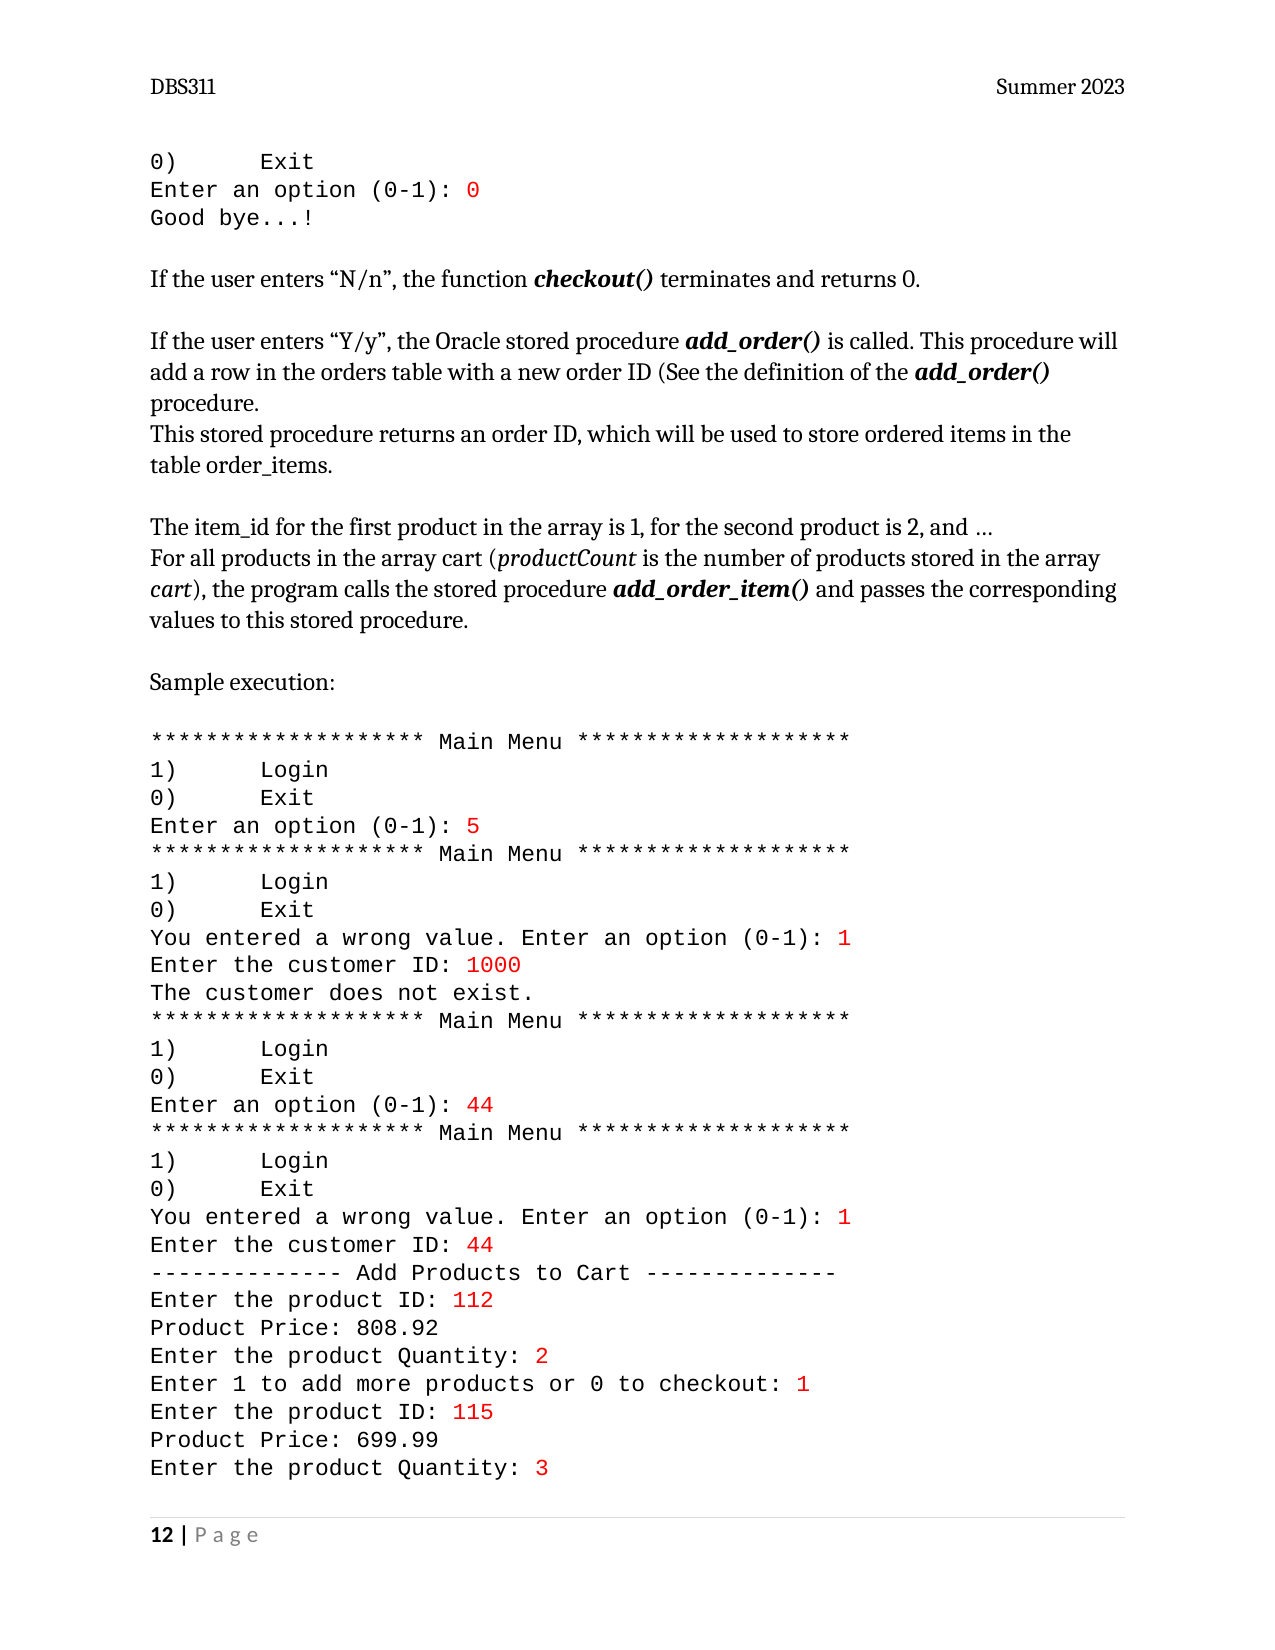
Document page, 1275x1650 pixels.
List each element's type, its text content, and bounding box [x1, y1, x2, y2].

list Good bye...! [150, 206, 1125, 232]
list ******************** Main Menu ******************** [150, 1009, 1125, 1036]
list The customer does not exist. [150, 982, 1125, 1008]
list Sample execution: [150, 668, 1125, 697]
list Enter an option (0-1): 0 [150, 178, 1125, 204]
list ******************** Main Menu ******************** [150, 1121, 1125, 1147]
list You entered a wrong value. Enter an option (0-1): 1 [150, 926, 1125, 952]
list Product Price: 699.99 [150, 1428, 1125, 1454]
list 0) Exit [150, 898, 1125, 924]
list Enter the customer ID: 44 [150, 1233, 1125, 1259]
list If the user enters “Y/y”, the Oracle stored procedure add_order() is called. This procedure will add a row in the orders table with a new order ID (See the definition of the add_order() procedure. [150, 327, 1125, 418]
list ******************** Main Menu ******************** [150, 842, 1125, 868]
list ******************** Main Menu ******************** [150, 730, 1125, 756]
list 1) Login [150, 870, 1125, 896]
list 0) Exit [150, 150, 1125, 176]
list Enter the product ID: 115 [150, 1400, 1125, 1426]
list You entered a wrong value. Enter an option (0-1): 1 [150, 1205, 1125, 1231]
list Enter 1 to add more products or 0 to checkout: 1 [150, 1372, 1125, 1398]
list 1) Login [150, 1037, 1125, 1063]
list 0) Exit [150, 786, 1125, 812]
list 1) Login [150, 758, 1125, 784]
list If the user enters “N/n”, the function checkout() terminates and returns 0. [150, 265, 1125, 293]
list Product Price: 808.92 [150, 1317, 1125, 1343]
list For all products in the array cart (productCount is the number of products stored in the array cart), the program calls the stored procedure add_order_item() and passes the corresponding values to this stored procedure. [150, 544, 1125, 635]
list 0) Exit [150, 1177, 1125, 1203]
list Enter an option (0-1): 44 [150, 1093, 1125, 1119]
list 0) Exit [150, 1065, 1125, 1091]
list Enter the product ID: 112 [150, 1289, 1125, 1315]
list -------------- Add Products to Cart -------------- [150, 1261, 1125, 1287]
list The item_id for the first product in the array is 1, for the second product is 2, and … [150, 513, 1125, 542]
list Enter an option (0-1): 5 [150, 814, 1125, 840]
list 1) Login [150, 1149, 1125, 1175]
list Enter the customer ID: 1000 [150, 954, 1125, 980]
list This stored procedure returns an order ID, which will be used to store ordered items in the table order_items. [150, 420, 1125, 480]
list Enter the product Quantity: 2 [150, 1344, 1125, 1371]
list Enter the product Quantity: 3 [150, 1456, 1125, 1482]
